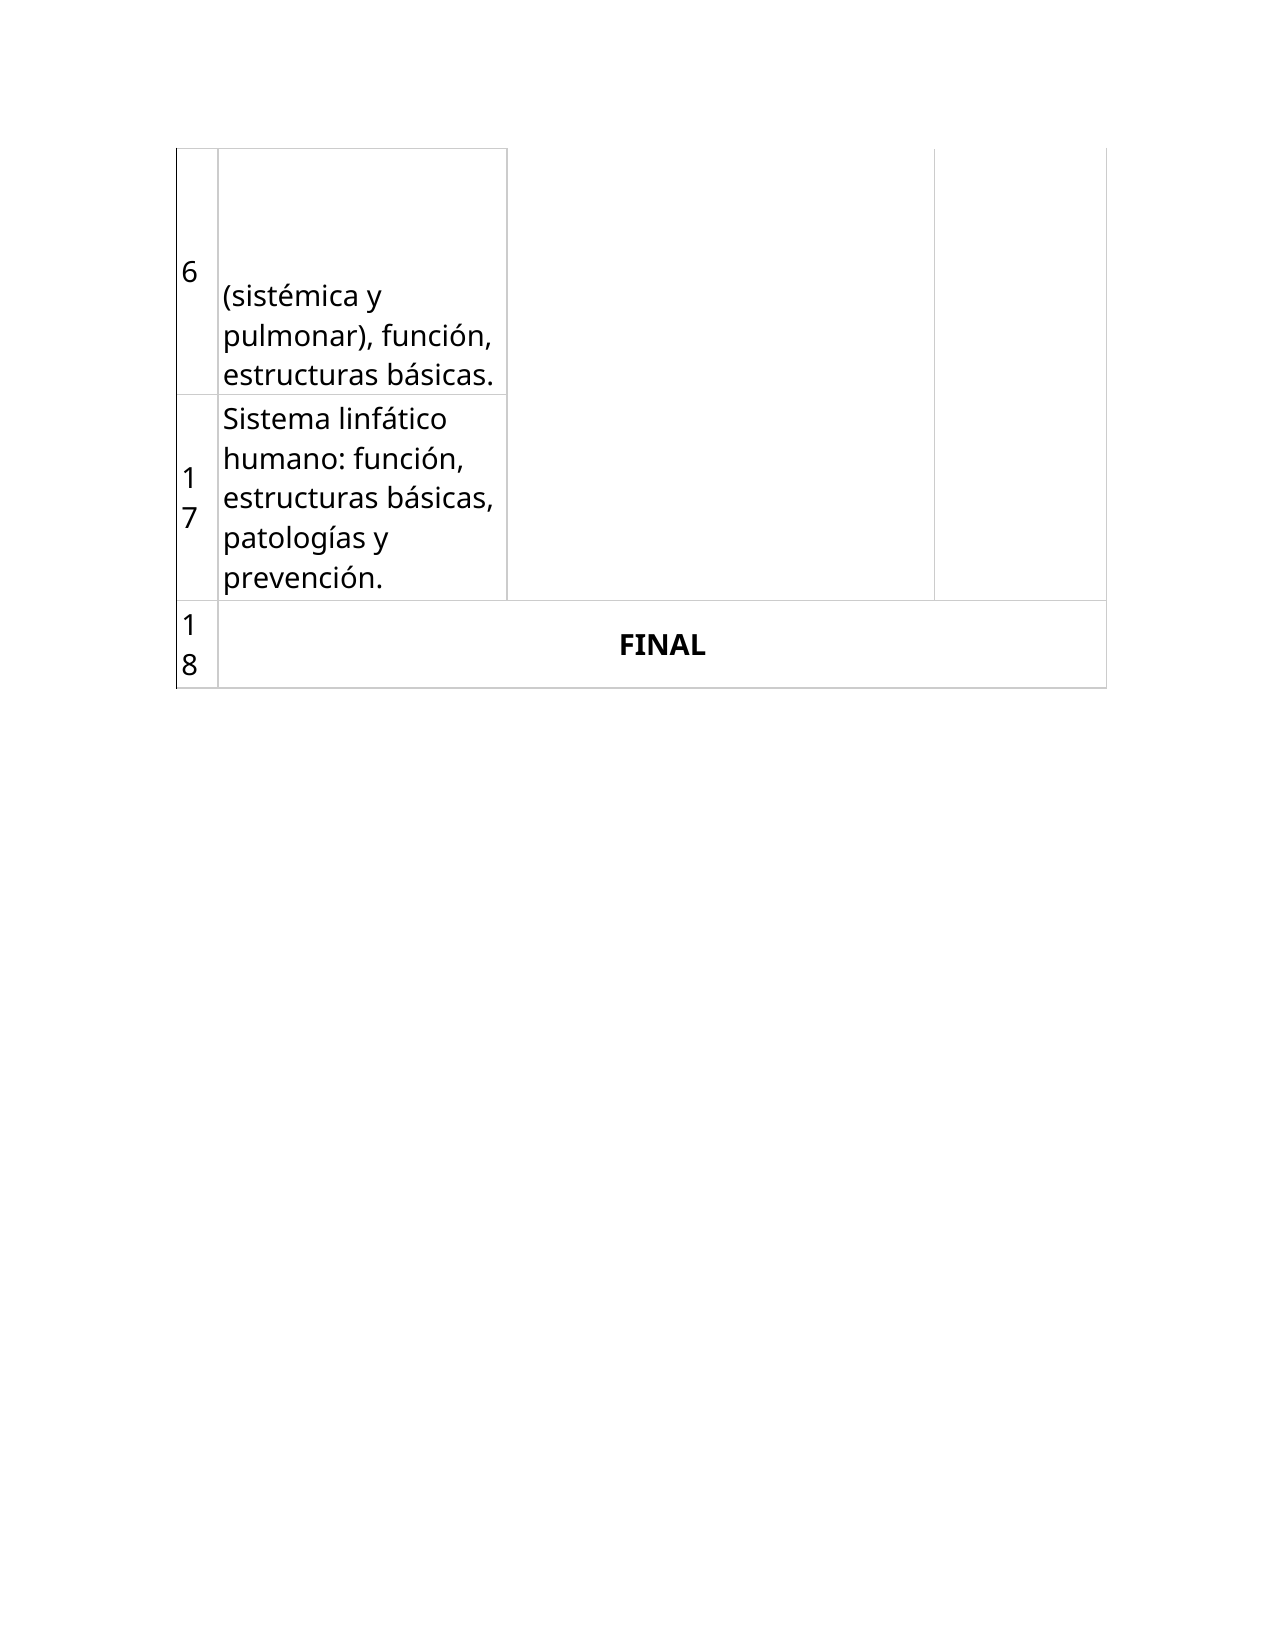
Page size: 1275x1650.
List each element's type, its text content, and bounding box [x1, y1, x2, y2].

table_cell FINAL [219, 601, 1106, 687]
table_cell Sistema linfático humano: función, estructuras básicas, patologías y prevención. [219, 395, 506, 600]
table_cell 18 [177, 601, 217, 687]
table_cell 16 [177, 149, 217, 393]
table_cell 17 [177, 395, 217, 600]
